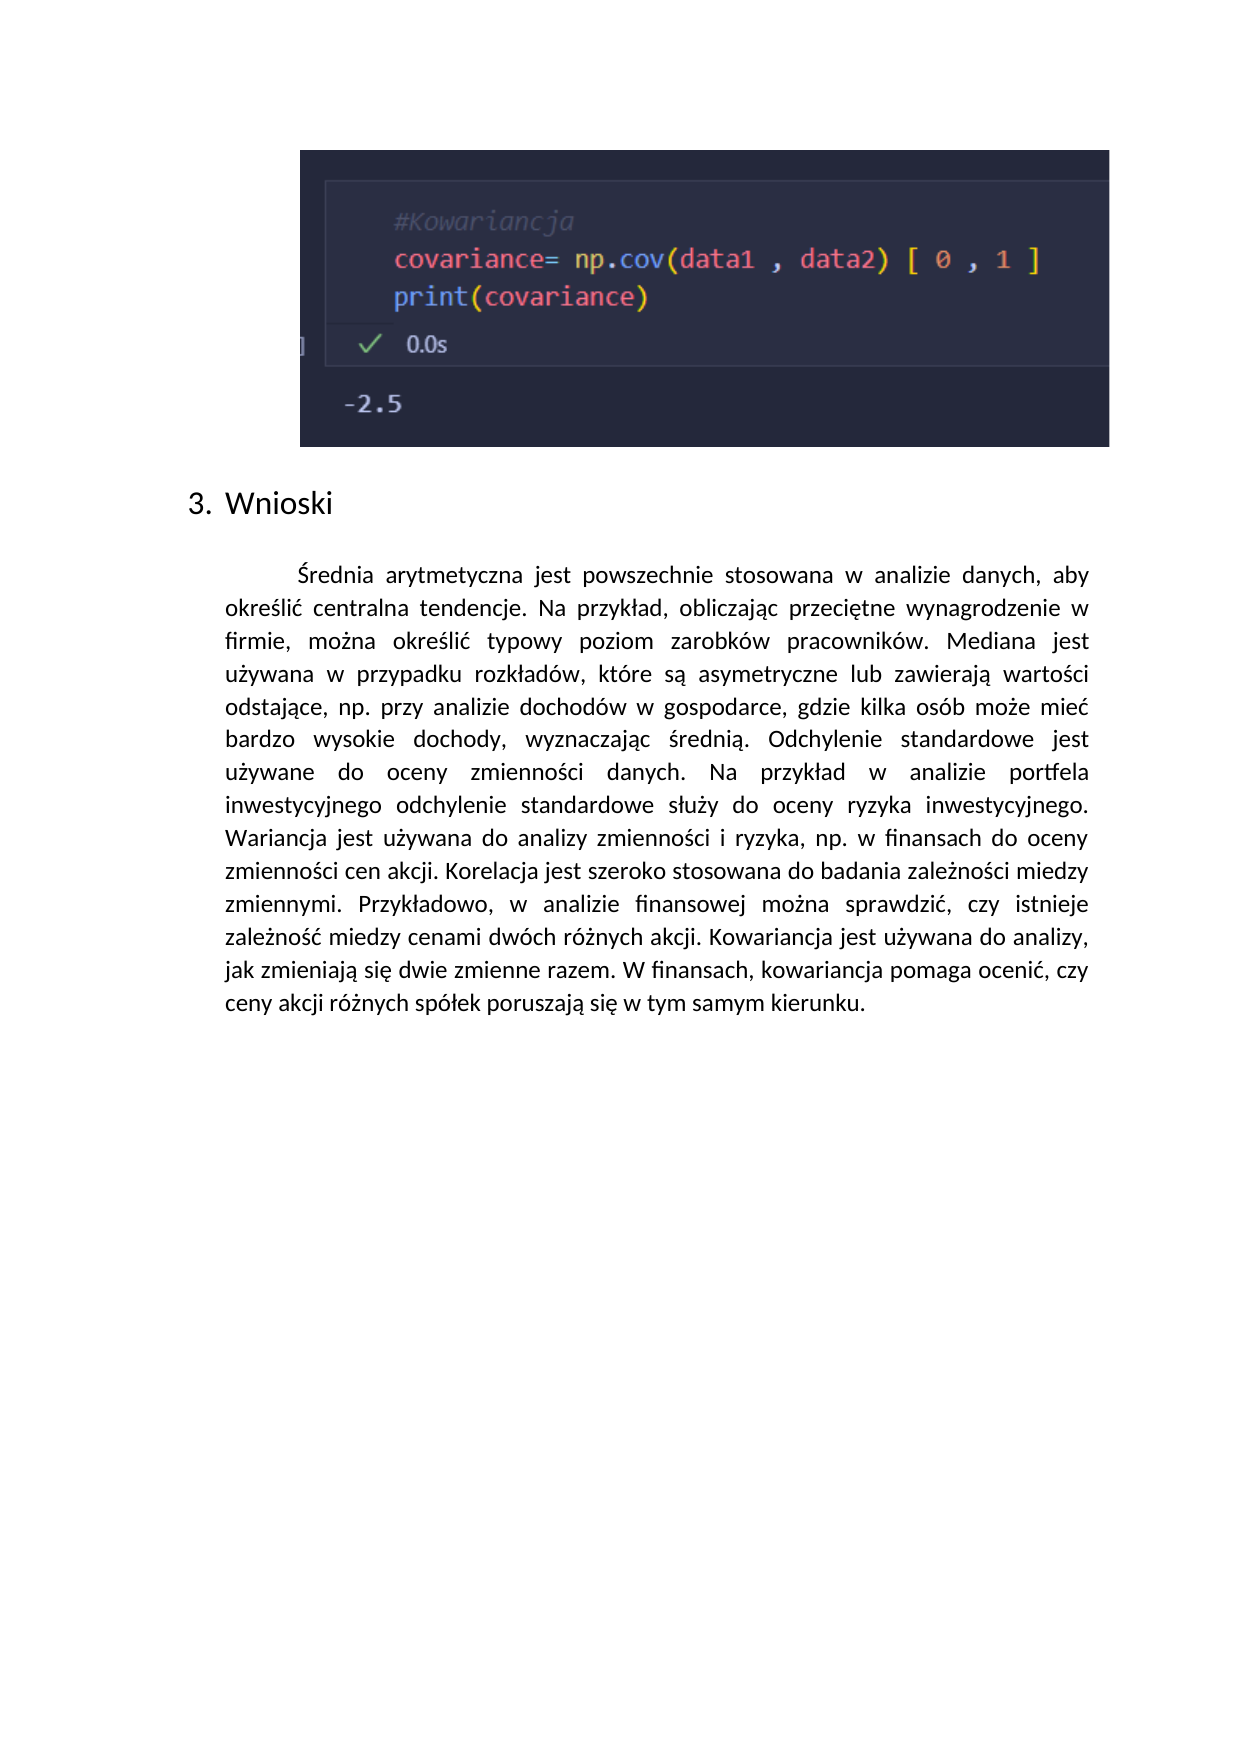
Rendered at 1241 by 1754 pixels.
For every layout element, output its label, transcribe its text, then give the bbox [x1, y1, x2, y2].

list Średnia arytmetyczna jest powszechnie stosowana w analizie danych, aby określić centralna tendencje. Na przykład, obliczając przeciętne wynagrodzenie w firmie, można określić typowy poziom zarobków pracowników. Mediana jest używana w przypadku rozkładów, które są asymetryczne lub zawierają wartości odstające, np. przy analizie dochodów w gospodarce, gdzie kilka osób może mieć bardzo wysokie dochody, wyznaczając średnią. Odchylenie standardowe jest używane do oceny zmienności danych. Na przykład w analizie portfela inwestycyjnego odchylenie standardowe służy do oceny ryzyka inwestycyjnego. Wariancja jest używana do analizy zmienności i ryzyka, np. w finansach do oceny zmienności cen akcji. Korelacja jest szeroko stosowana do badania zależności miedzy zmiennymi. Przykładowo, w analizie finansowej można sprawdzić, czy istnieje zależność miedzy cenami dwóch różnych akcji. Kowariancja jest używana do analizy, jak zmieniają się dwie zmienne razem. W finansach, kowariancja pomaga ocenić, czy ceny akcji różnych spółek poruszają się w tym samym kierunku. [225, 559, 1090, 1017]
picture [300, 150, 1110, 447]
list Wnioski [187, 482, 1090, 523]
